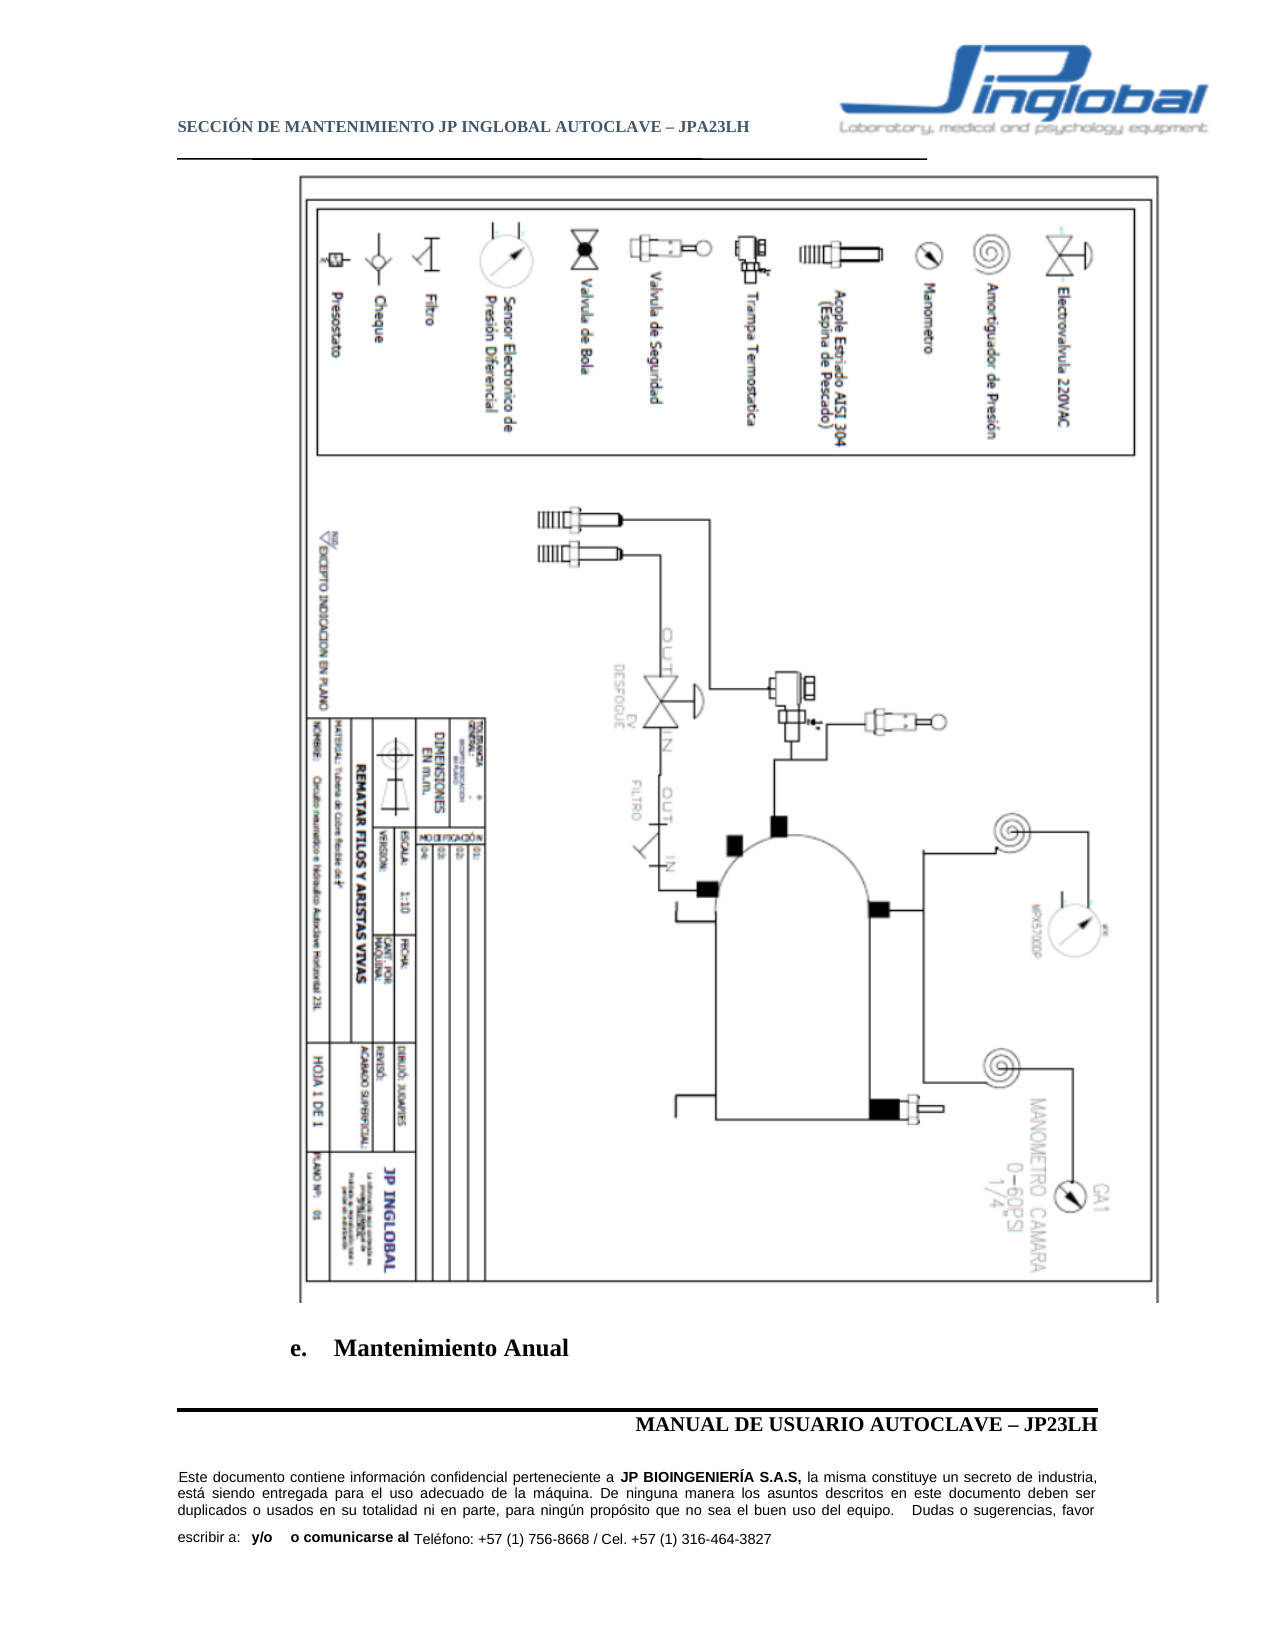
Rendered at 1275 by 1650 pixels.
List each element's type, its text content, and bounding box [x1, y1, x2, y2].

picture [294, 169, 1161, 1303]
list Mantenimiento Anual [290, 1333, 1098, 1362]
picture [817, 32, 1232, 149]
